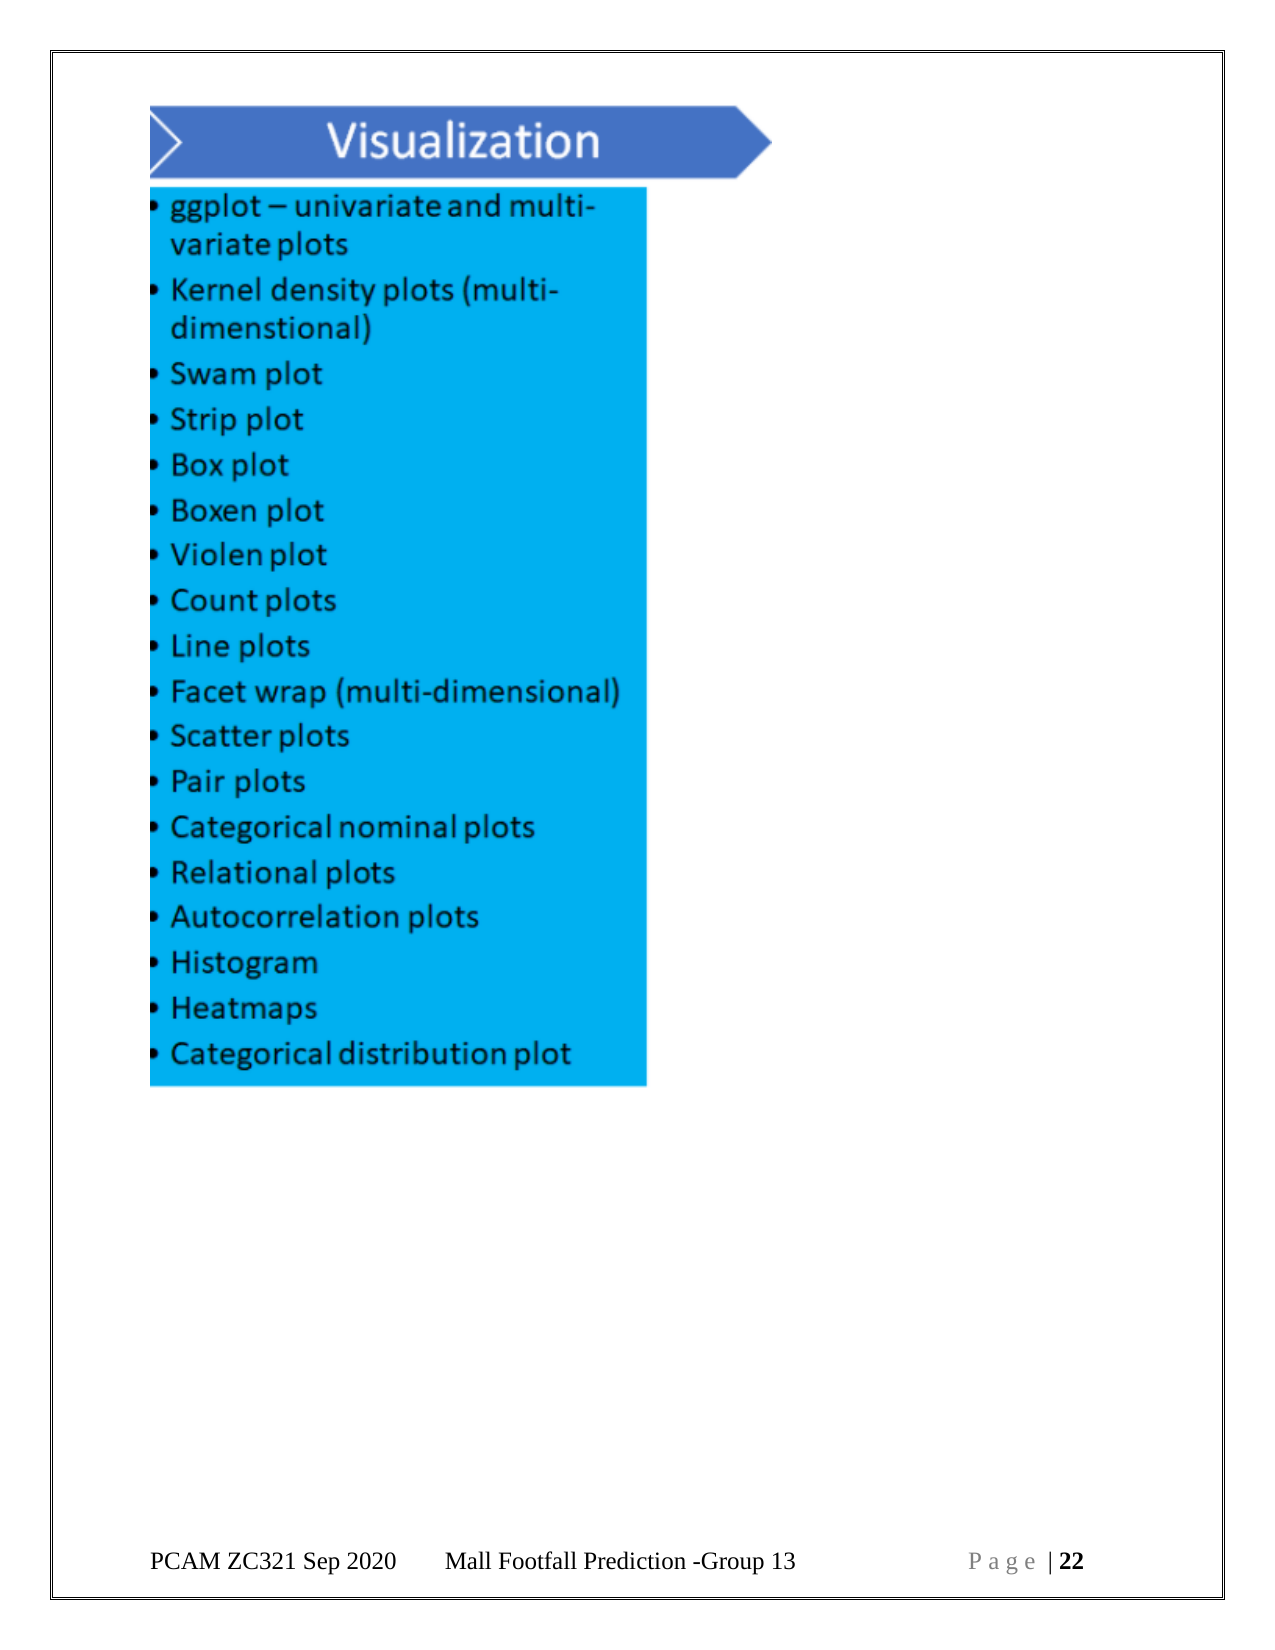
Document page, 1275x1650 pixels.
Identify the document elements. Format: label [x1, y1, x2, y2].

picture [191, 510, 195, 520]
picture [462, 688, 466, 700]
picture [317, 546, 323, 564]
picture [424, 1051, 429, 1062]
picture [150, 415, 158, 423]
picture [326, 235, 330, 253]
picture [212, 909, 216, 924]
picture [150, 642, 158, 649]
picture [562, 1045, 566, 1061]
picture [303, 869, 307, 882]
picture [242, 203, 247, 216]
picture [337, 684, 341, 701]
picture [365, 320, 370, 339]
picture [241, 370, 245, 382]
picture [287, 500, 291, 520]
picture [294, 1049, 299, 1060]
picture [150, 869, 158, 876]
picture [410, 913, 414, 931]
picture [313, 365, 318, 378]
picture [219, 287, 223, 299]
picture [251, 370, 255, 382]
picture [515, 1050, 519, 1068]
picture [209, 818, 213, 834]
picture [415, 823, 419, 836]
picture [200, 373, 207, 383]
picture [201, 507, 207, 520]
picture [365, 868, 370, 881]
picture [287, 639, 291, 653]
picture [150, 732, 158, 739]
picture [215, 778, 219, 790]
picture [327, 869, 331, 887]
picture [256, 240, 261, 252]
picture [197, 778, 201, 790]
picture [343, 909, 349, 925]
picture [172, 817, 178, 835]
picture [229, 551, 234, 563]
picture [150, 688, 158, 695]
picture [262, 732, 266, 744]
picture [173, 280, 186, 299]
picture [375, 687, 379, 701]
picture [343, 205, 351, 216]
picture [297, 233, 301, 253]
picture [484, 286, 488, 299]
picture [254, 825, 258, 835]
picture [172, 203, 177, 212]
picture [150, 551, 158, 558]
picture [298, 326, 303, 338]
picture [340, 823, 344, 836]
picture [318, 324, 322, 337]
picture [201, 553, 206, 564]
picture [249, 592, 254, 609]
picture [502, 287, 506, 298]
picture [246, 777, 250, 791]
picture [548, 688, 553, 701]
picture [171, 240, 177, 254]
picture [150, 370, 158, 377]
picture [326, 729, 332, 745]
picture [216, 955, 221, 972]
picture [232, 370, 236, 383]
picture [237, 684, 241, 699]
picture [377, 203, 381, 215]
picture [193, 913, 197, 926]
picture [150, 913, 158, 920]
picture [463, 284, 467, 296]
picture [150, 959, 158, 966]
picture [254, 1050, 259, 1063]
picture [220, 826, 224, 836]
picture [252, 198, 257, 215]
picture [150, 1050, 158, 1057]
picture [301, 687, 305, 700]
picture [274, 823, 278, 836]
picture [347, 689, 351, 701]
picture [379, 823, 383, 836]
picture [512, 287, 516, 298]
picture [266, 824, 270, 835]
picture [197, 240, 201, 253]
picture [278, 642, 283, 653]
picture [414, 198, 419, 214]
picture [172, 411, 185, 428]
picture [465, 823, 469, 842]
picture [491, 1050, 496, 1062]
picture [188, 411, 193, 424]
picture [266, 409, 270, 428]
picture [367, 203, 371, 214]
picture [565, 198, 571, 215]
picture [182, 771, 187, 780]
picture [172, 907, 185, 925]
picture [215, 203, 219, 215]
picture [195, 689, 199, 700]
picture [279, 508, 283, 519]
picture [406, 205, 410, 215]
picture [182, 456, 188, 472]
picture [444, 680, 448, 699]
picture [200, 823, 204, 836]
picture [271, 462, 276, 474]
picture [150, 507, 158, 514]
picture [243, 461, 247, 473]
picture [221, 416, 226, 434]
picture [295, 509, 300, 520]
picture [202, 462, 207, 474]
picture [280, 733, 285, 748]
picture [228, 959, 232, 971]
picture [268, 914, 273, 926]
picture [275, 868, 279, 882]
picture [382, 1045, 386, 1062]
picture [272, 286, 276, 296]
picture [294, 411, 299, 428]
picture [321, 687, 326, 700]
picture [171, 545, 185, 564]
picture [150, 461, 158, 468]
picture [367, 689, 371, 700]
picture [220, 728, 226, 745]
picture [502, 823, 508, 834]
picture [315, 503, 319, 518]
picture [304, 370, 310, 378]
picture [337, 868, 341, 879]
picture [277, 1005, 282, 1017]
picture [212, 551, 216, 563]
picture [350, 1042, 354, 1063]
picture [298, 553, 303, 564]
picture [200, 1050, 204, 1062]
picture [288, 240, 293, 251]
picture [243, 236, 249, 253]
picture [284, 961, 288, 972]
picture [319, 286, 323, 299]
picture [277, 370, 282, 382]
picture [247, 551, 252, 564]
picture [246, 960, 251, 976]
picture [266, 597, 270, 615]
picture [466, 203, 470, 215]
picture [525, 1050, 530, 1062]
picture [298, 1005, 302, 1017]
picture [442, 825, 446, 835]
picture [351, 281, 355, 298]
picture [220, 1050, 225, 1062]
picture [431, 281, 435, 296]
picture [511, 819, 516, 834]
picture [296, 202, 300, 215]
picture [273, 778, 279, 791]
picture [397, 823, 402, 836]
picture [287, 1004, 291, 1023]
picture [172, 326, 176, 337]
picture [394, 914, 398, 926]
picture [172, 1043, 179, 1062]
picture [150, 202, 158, 209]
picture [247, 416, 252, 434]
picture [187, 642, 191, 655]
picture [201, 596, 207, 608]
picture [250, 642, 255, 653]
picture [220, 1005, 224, 1017]
picture [150, 1004, 158, 1011]
picture [240, 642, 244, 661]
picture [278, 320, 283, 337]
picture [180, 374, 185, 383]
picture [247, 868, 251, 882]
picture [447, 913, 452, 923]
picture [150, 823, 158, 830]
picture [150, 596, 158, 603]
picture [277, 596, 282, 609]
picture [257, 415, 262, 425]
picture [475, 823, 480, 834]
picture [595, 689, 599, 700]
picture [316, 240, 321, 248]
picture [455, 908, 460, 922]
picture [472, 1053, 476, 1063]
picture [541, 286, 545, 298]
picture [222, 370, 226, 382]
picture [150, 777, 158, 785]
picture [265, 1050, 270, 1062]
picture [209, 1045, 213, 1061]
picture [271, 551, 275, 569]
picture [268, 507, 272, 525]
picture [275, 416, 279, 429]
picture [375, 913, 380, 923]
picture [303, 958, 307, 972]
picture [150, 286, 158, 293]
picture [534, 1042, 538, 1063]
picture [314, 592, 318, 605]
picture [403, 683, 408, 700]
picture [325, 202, 329, 215]
picture [306, 202, 310, 215]
picture [230, 597, 234, 608]
picture [228, 326, 232, 337]
picture [315, 202, 319, 215]
picture [472, 688, 476, 701]
picture [300, 915, 305, 927]
picture [317, 733, 323, 745]
picture [150, 81, 772, 1108]
picture [211, 465, 218, 473]
picture [172, 591, 177, 608]
picture [385, 286, 389, 305]
picture [266, 370, 270, 389]
picture [354, 874, 359, 882]
picture [180, 737, 185, 746]
picture [251, 1004, 255, 1017]
picture [223, 914, 228, 927]
picture [246, 324, 250, 337]
picture [373, 864, 377, 881]
picture [345, 325, 349, 337]
